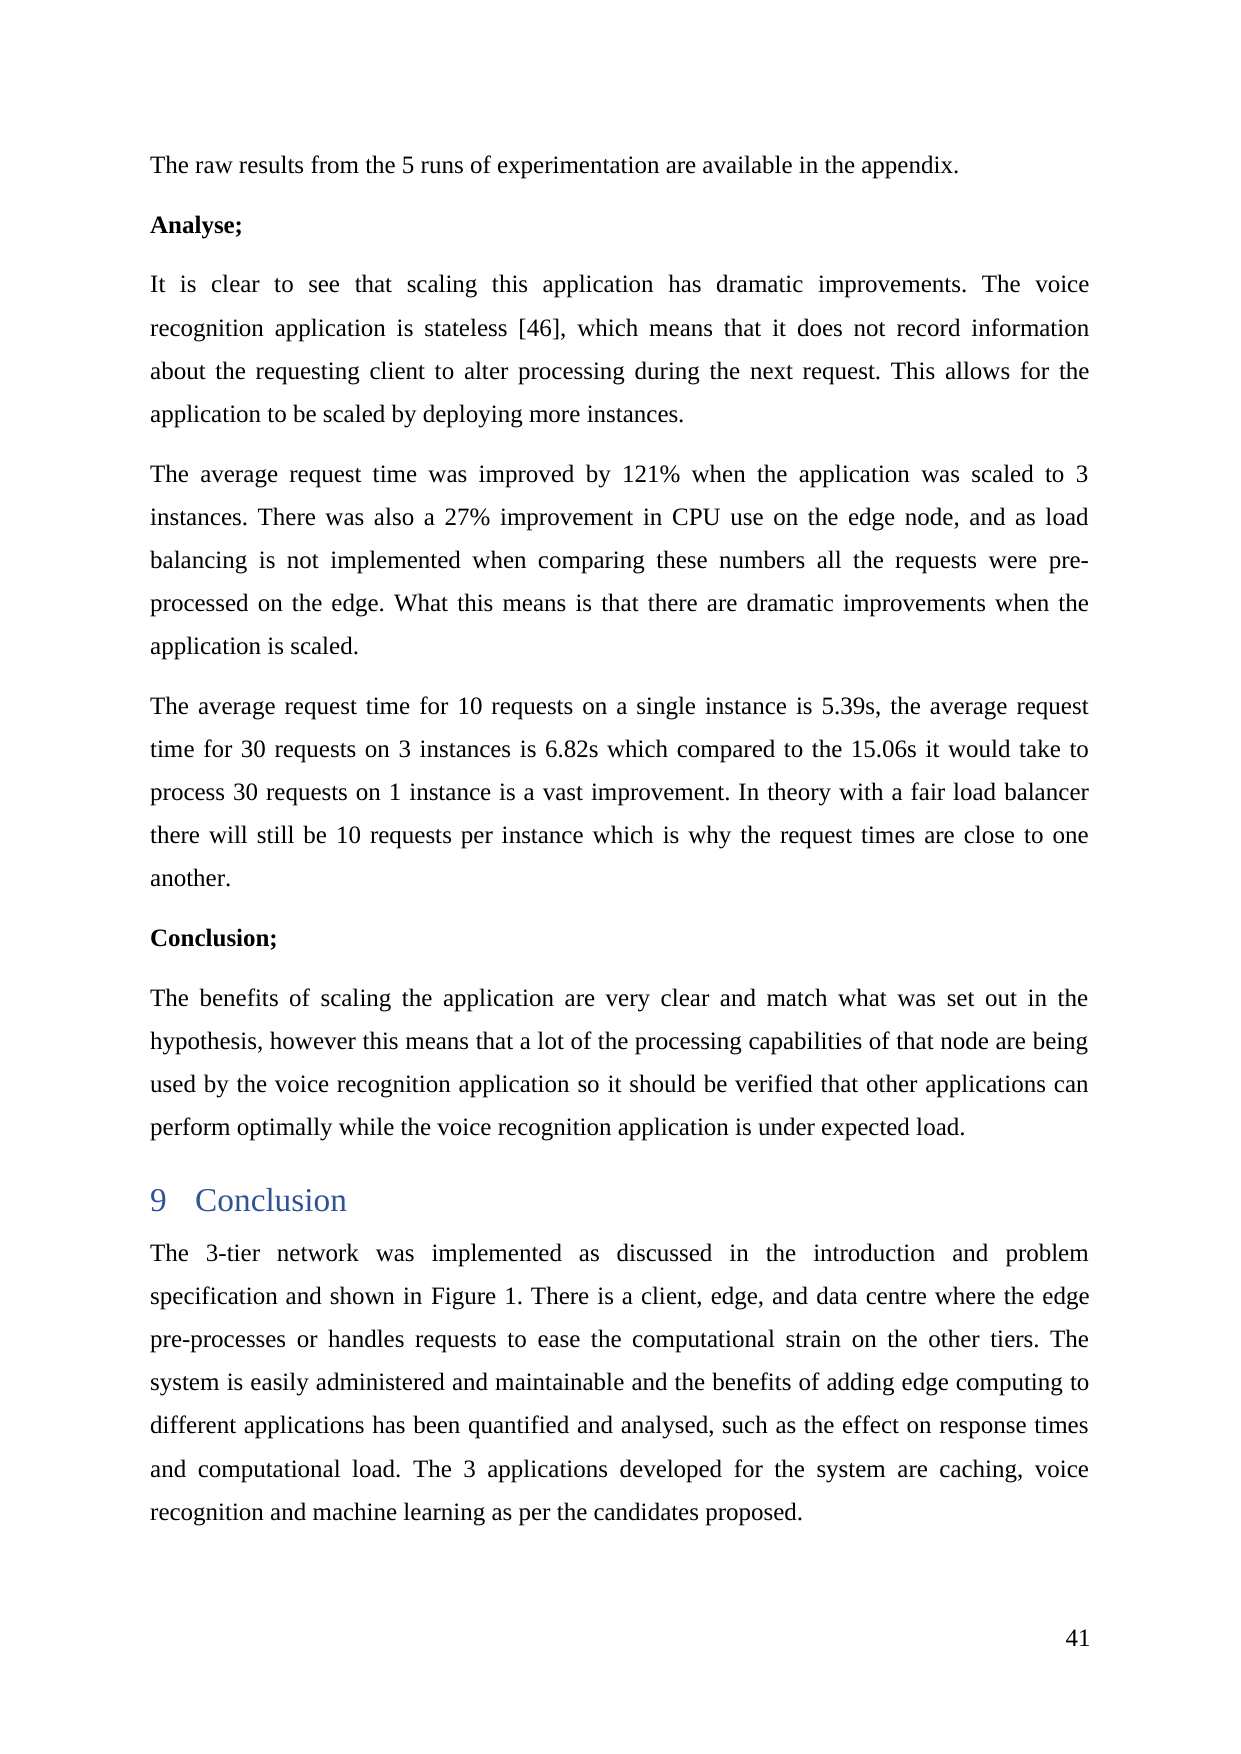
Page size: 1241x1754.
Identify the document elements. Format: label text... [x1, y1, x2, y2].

text The raw results from the 5 runs of experimentation are available in the appendix. [150, 150, 1090, 179]
text Analyse; [150, 210, 1090, 238]
text The benefits of scaling the application are very clear and match what was set out in the hypothesis, however this means that a lot of the processing capabilities of that node are being used by the voice recognition application so it should be verified that other applications can perform optimally while the voice recognition application is under expected load. [150, 983, 1090, 1141]
text The average request time for 10 requests on a single instance is 5.39s, the average request time for 30 requests on 3 instances is 6.82s which compared to the 15.06s it would take to process 30 requests on 1 instance is a vast improvement. In theory with a fair load balancer there will still be 10 requests per instance which is why the request times are close to one another. [150, 691, 1090, 892]
subtitle Conclusion [150, 1181, 1090, 1219]
text Conclusion; [150, 923, 1090, 952]
